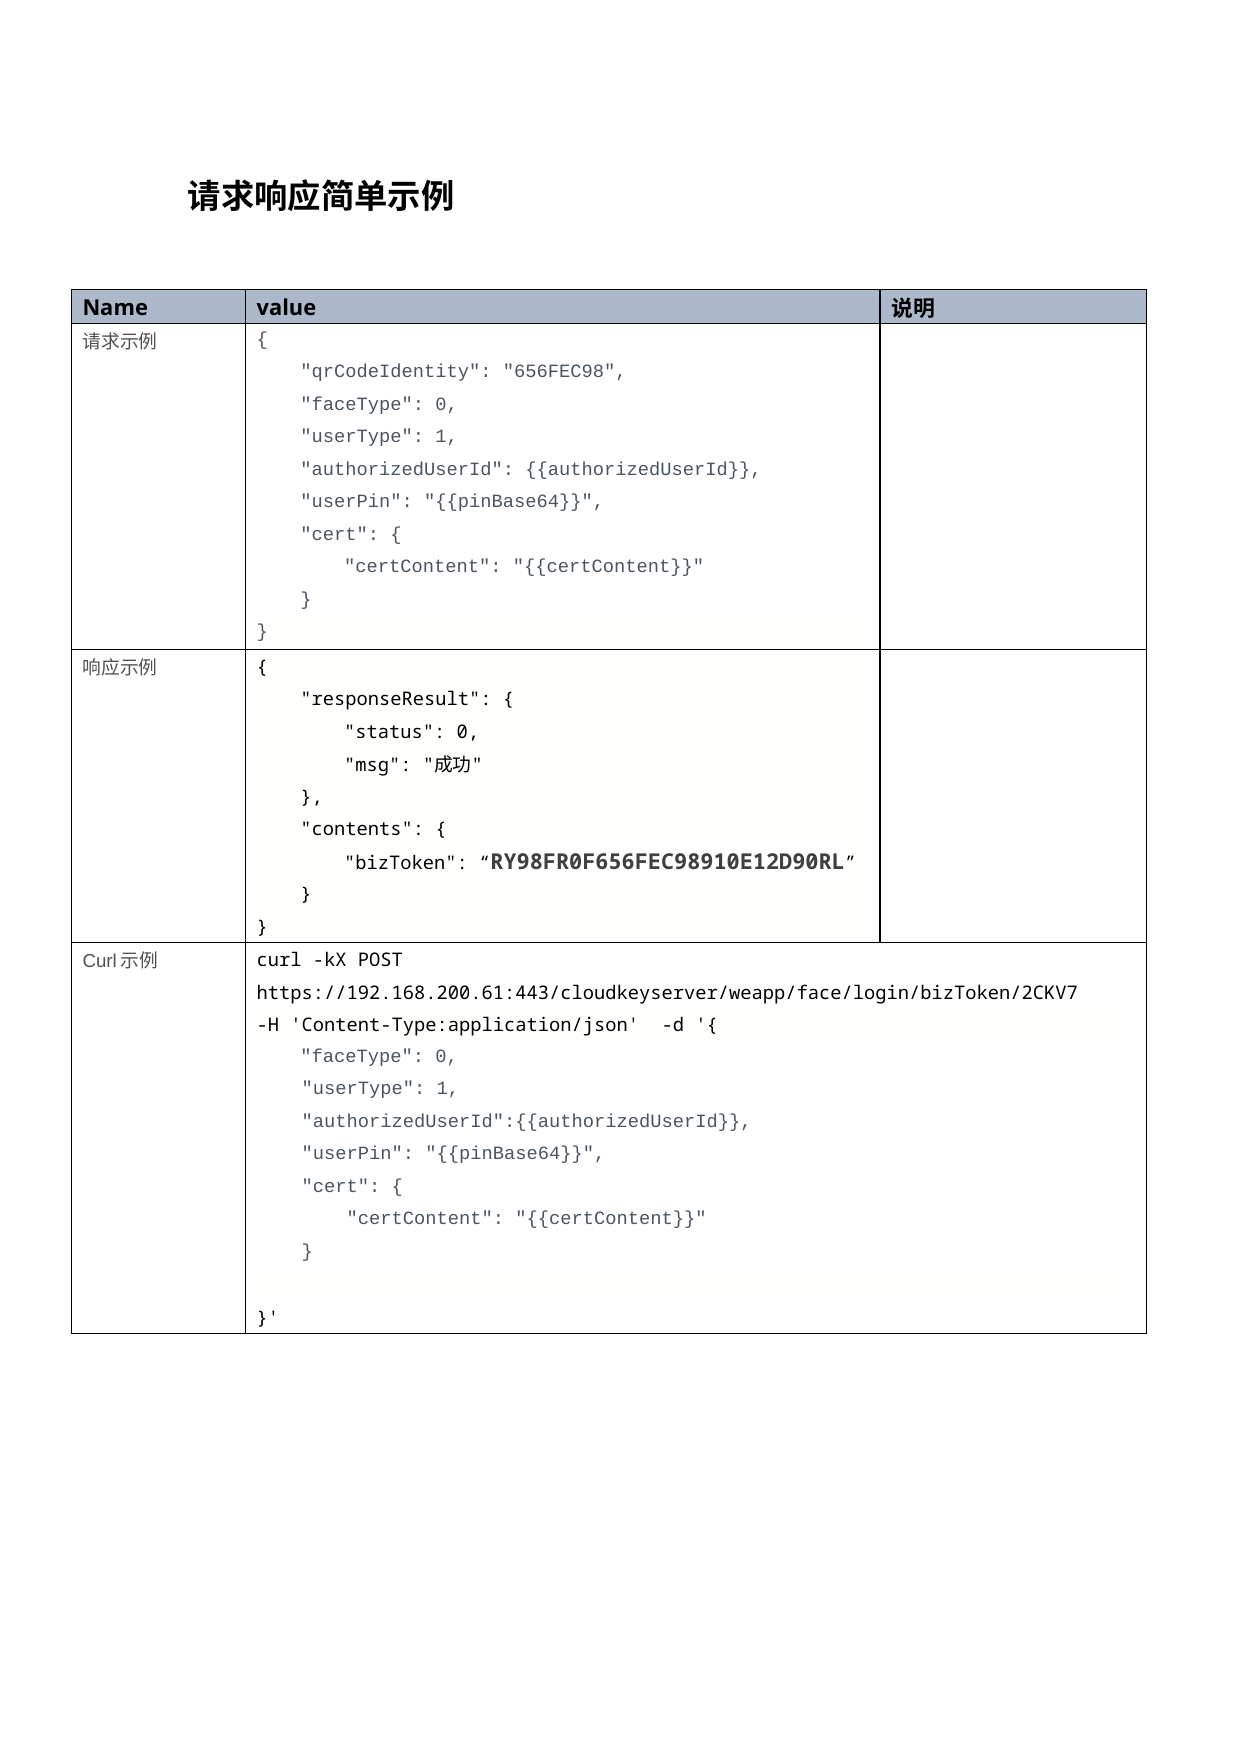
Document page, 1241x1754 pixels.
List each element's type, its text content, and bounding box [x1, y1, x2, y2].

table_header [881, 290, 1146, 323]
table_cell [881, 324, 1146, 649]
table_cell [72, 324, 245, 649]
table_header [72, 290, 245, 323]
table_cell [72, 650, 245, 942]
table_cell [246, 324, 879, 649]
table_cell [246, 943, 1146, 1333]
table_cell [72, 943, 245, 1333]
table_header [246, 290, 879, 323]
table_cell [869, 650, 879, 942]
subtitle 请求响应简单示例 [187, 162, 1053, 227]
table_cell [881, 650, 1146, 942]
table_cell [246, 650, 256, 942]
